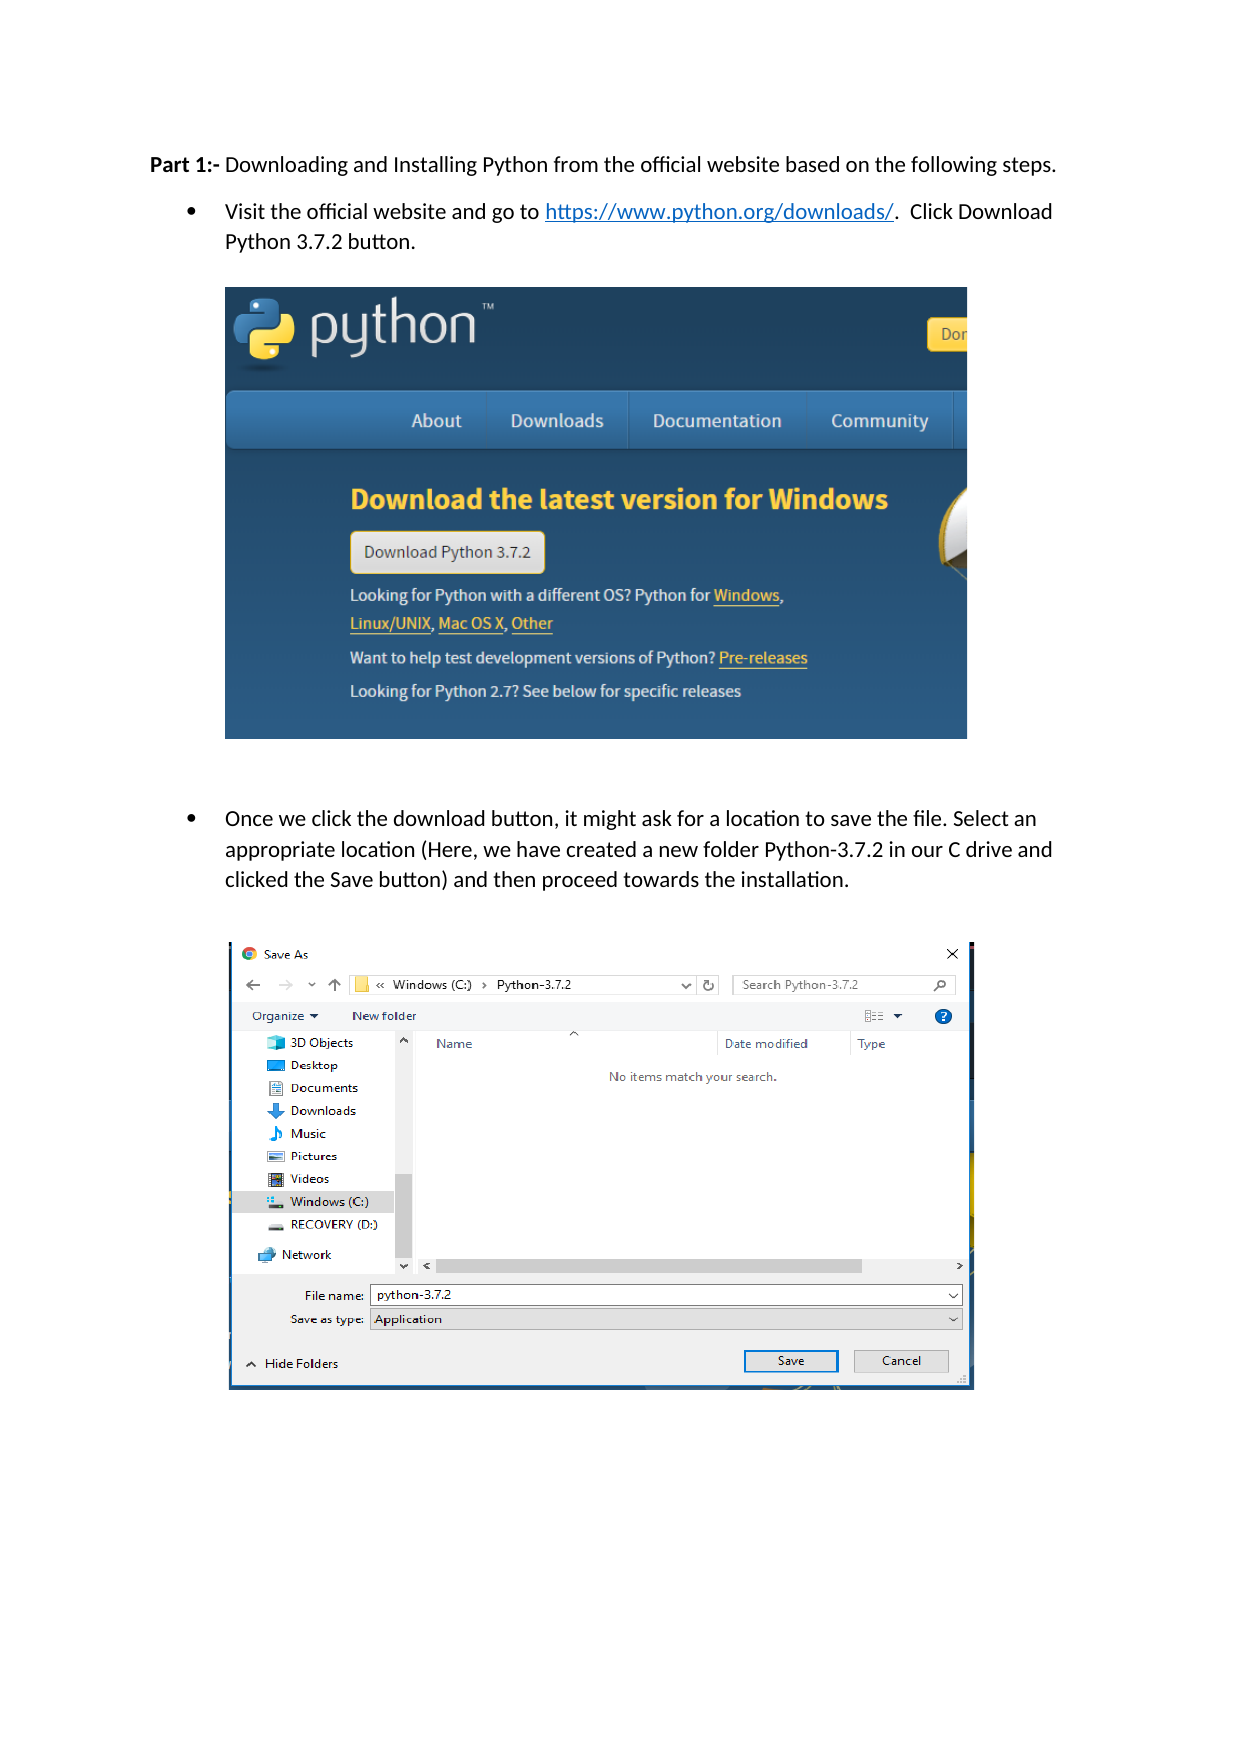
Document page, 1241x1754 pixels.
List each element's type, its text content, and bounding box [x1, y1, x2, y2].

picture [228, 942, 975, 1390]
list Once we click the download button, it might ask for a location to save the file. Select an appropriate location (Here, we have created a new folder Python-3.7.2 in our C drive and clicked the Save button) and then proceed towards the installation. [187, 804, 1090, 893]
picture [225, 287, 968, 739]
text Part 1:- Downloading and Installing Python from the official website based on the following steps. [150, 150, 1090, 178]
list Visit the official website and go to https://www.python.org/downloads/. Click Download Python 3.7.2 button. [187, 197, 1090, 255]
